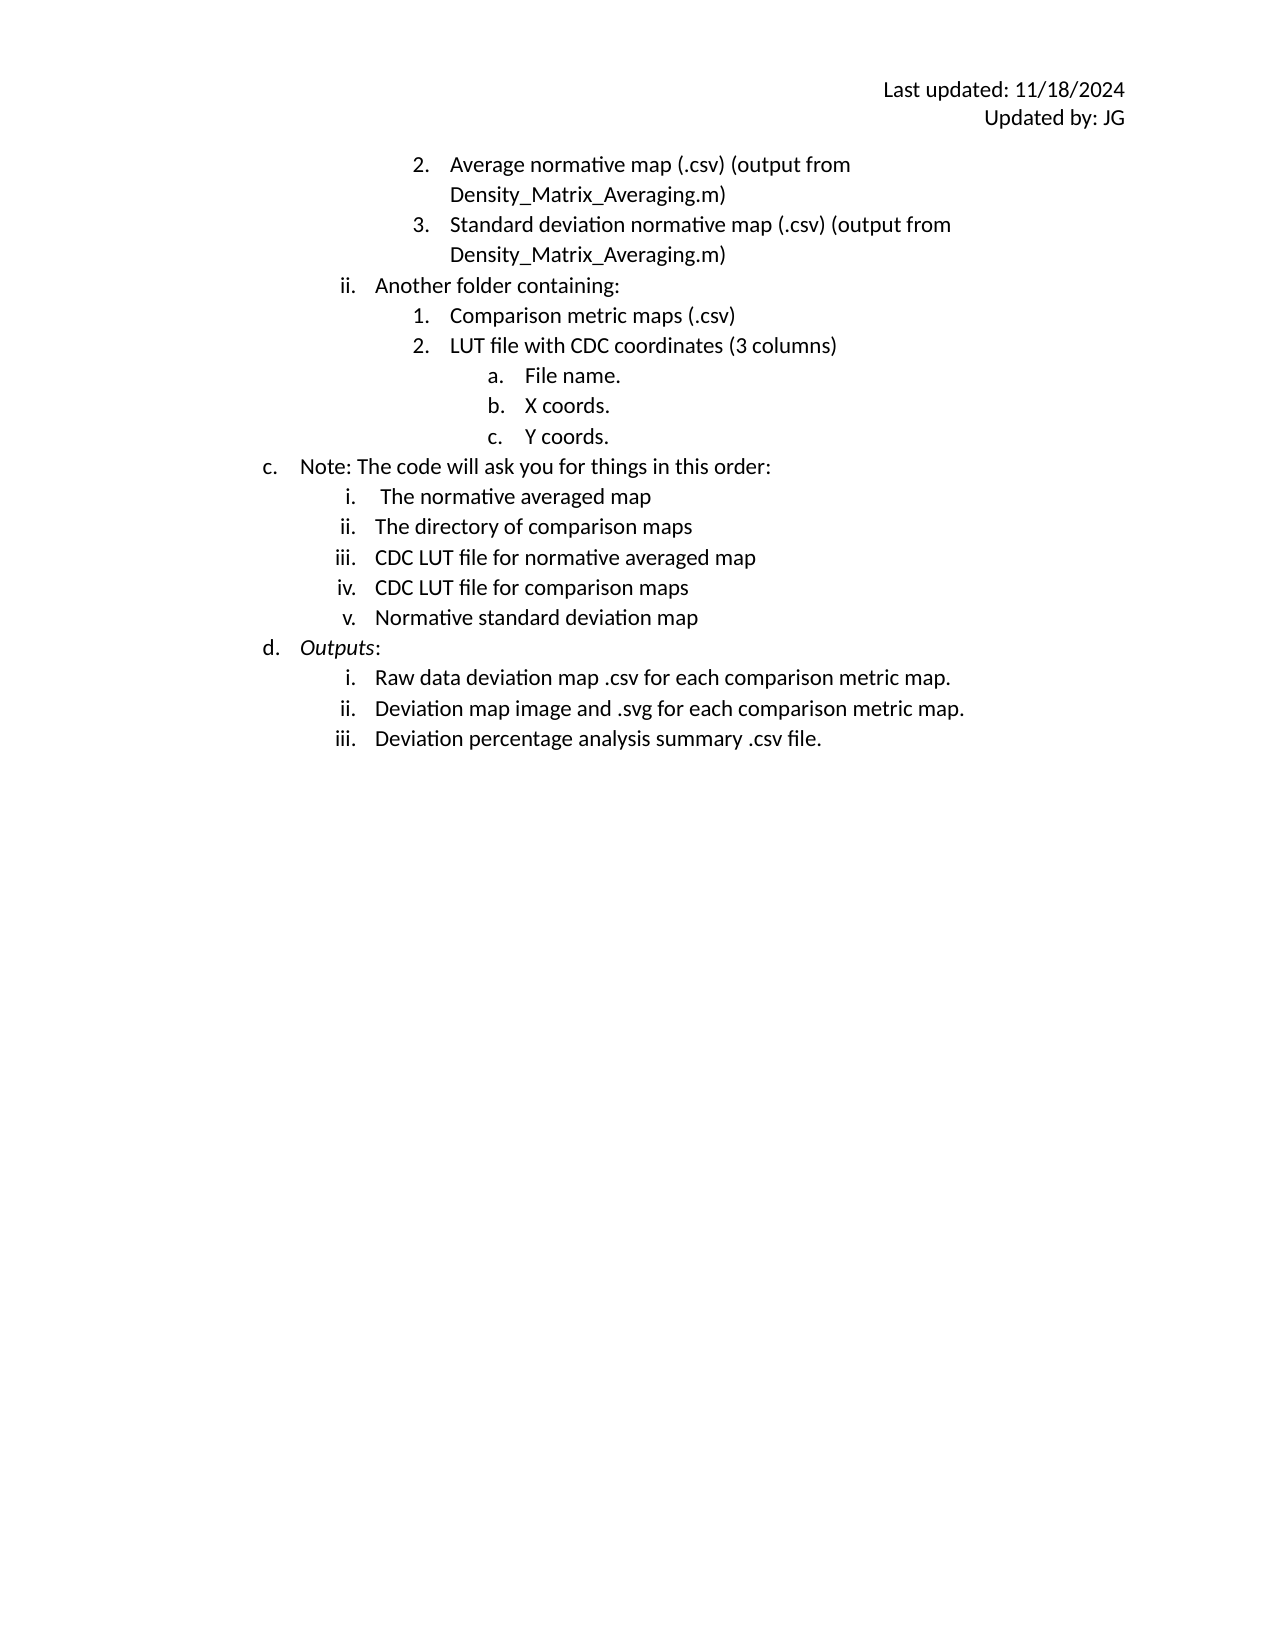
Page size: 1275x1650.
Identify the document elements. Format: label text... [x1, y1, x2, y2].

list Note: The code will ask you for things in this order: [262, 452, 1125, 480]
list LUT file with CDC coordinates (3 columns) [412, 331, 1125, 359]
list Normative standard deviation map [356, 603, 1125, 631]
list File name. [487, 361, 1125, 389]
list Deviation percentage analysis summary .csv file. [356, 724, 1125, 752]
list Outputs: [262, 633, 1125, 661]
list The normative averaged map [356, 482, 1125, 510]
list X coords. [487, 392, 1125, 420]
list Comparison metric maps (.csv) [412, 301, 1125, 329]
list The directory of comparison maps [356, 512, 1125, 541]
list CDC LUT file for normative averaged map [356, 543, 1125, 571]
list Raw data deviation map .csv for each comparison metric map. [356, 663, 1125, 692]
list Average normative map (.csv) (output from Density_Matrix_Averaging.m) [412, 150, 1125, 208]
list Standard deviation normative map (.csv) (output from Density_Matrix_Averaging.m) [412, 210, 1125, 269]
list Y coords. [487, 422, 1125, 450]
list Another folder containing: [356, 271, 1125, 299]
list Deviation map image and .svg for each comparison metric map. [356, 694, 1125, 722]
list CDC LUT file for comparison maps [356, 573, 1125, 601]
